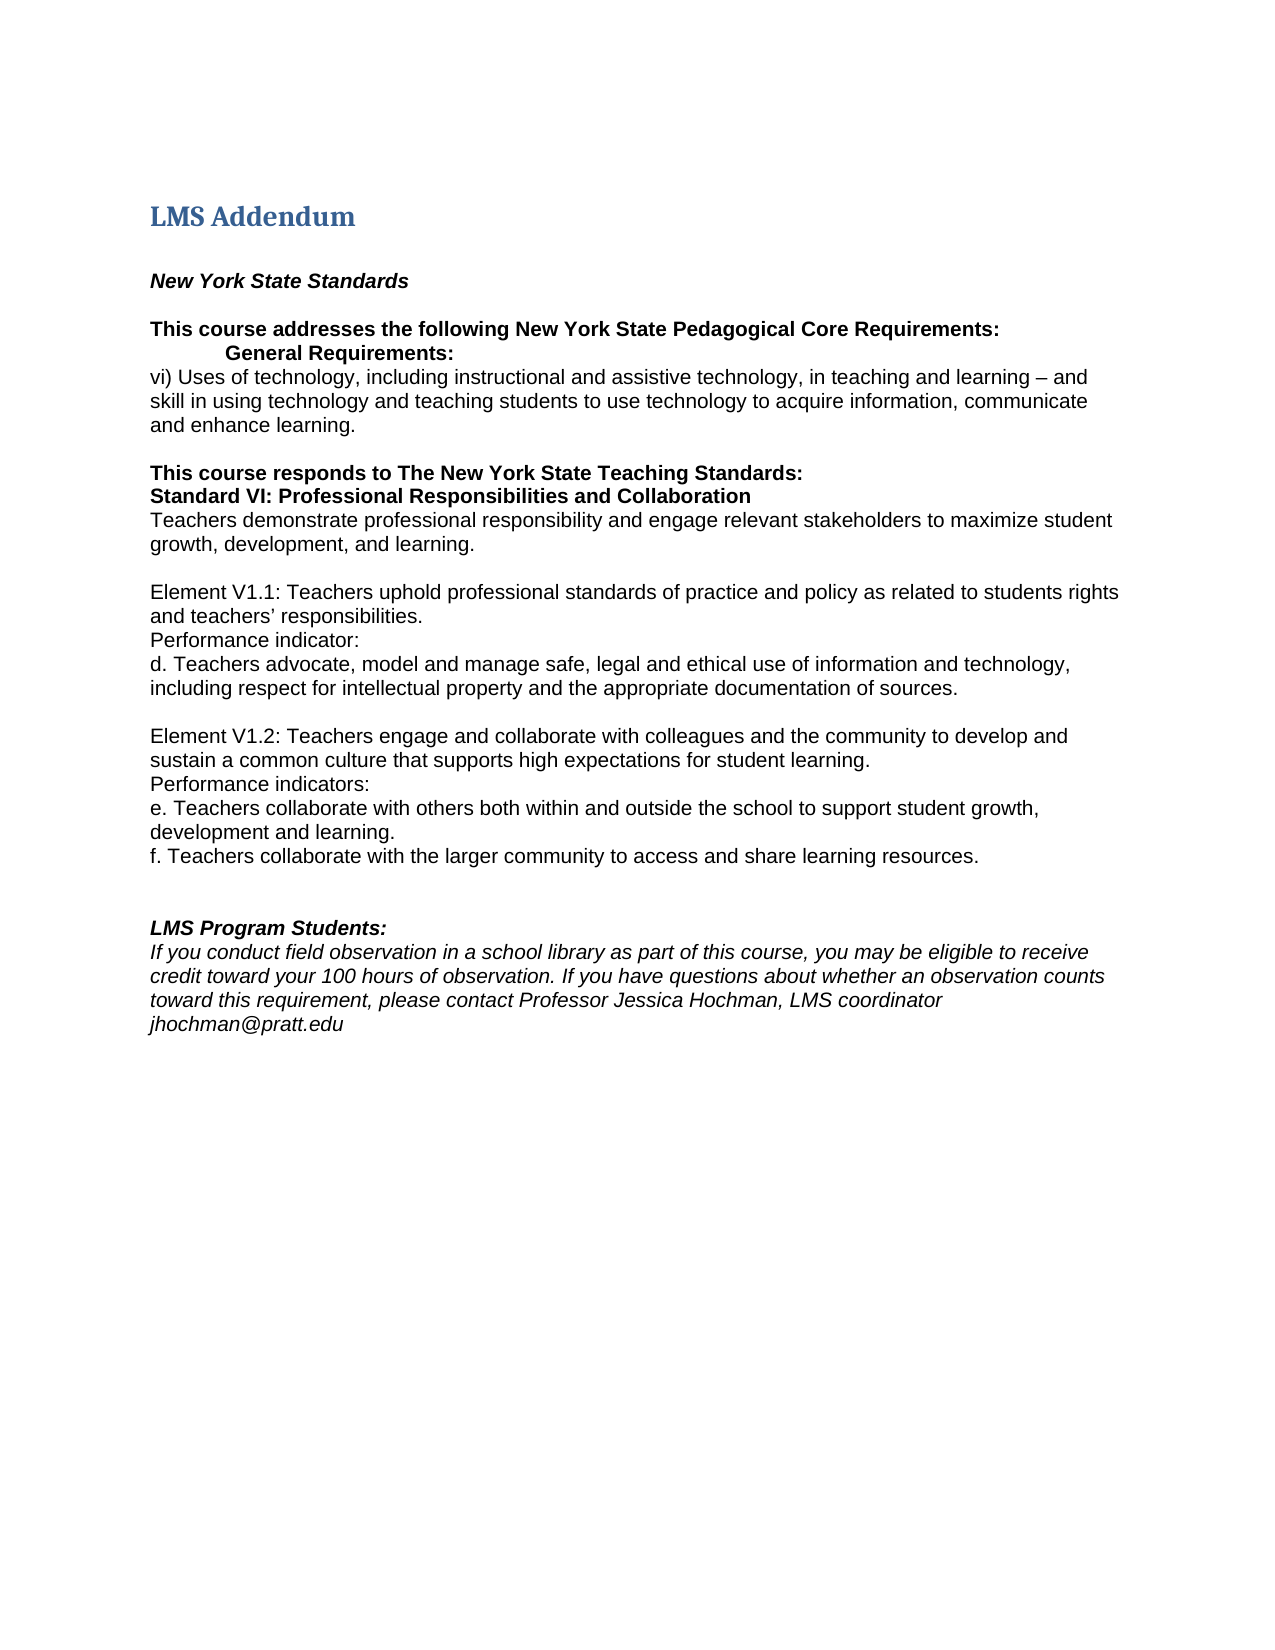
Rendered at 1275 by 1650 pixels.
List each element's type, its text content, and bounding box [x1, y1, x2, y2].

text Element V1.1: Teachers uphold professional standards of practice and policy as related to students rights and teachers’ responsibilities. [150, 580, 1125, 628]
text This course responds to The New York State Teaching Standards: [150, 460, 1125, 484]
text General Requirements: [150, 341, 1125, 364]
text Performance indicator: [150, 628, 1125, 652]
subtitle LMS Addendum [150, 200, 1125, 233]
text Performance indicators: [150, 772, 1125, 796]
text LMS Program Students: [150, 916, 1125, 939]
text Standard VI: Professional Responsibilities and Collaboration [150, 484, 1125, 508]
text Teachers demonstrate professional responsibility and engage relevant stakeholders to maximize student growth, development, and learning. [150, 508, 1125, 556]
text d. Teachers advocate, model and manage safe, legal and ethical use of information and technology, including respect for intellectual property and the appropriate documentation of sources. [150, 652, 1125, 700]
text vi) Uses of technology, including instructional and assistive technology, in teaching and learning – and skill in using technology and teaching students to use technology to acquire information, communicate and enhance learning. [150, 364, 1125, 436]
text f. Teachers collaborate with the larger community to access and share learning resources. [150, 844, 1125, 868]
text If you conduct field observation in a school library as part of this course, you may be eligible to receive credit toward your 100 hours of observation. If you have questions about whether an observation counts toward this requirement, please contact Professor Jessica Hochman, LMS coordinator jhochman@pratt.edu [150, 939, 1125, 1035]
text e. Teachers collaborate with others both within and outside the school to support student growth, development and learning. [150, 796, 1125, 844]
text This course addresses the following New York State Pedagogical Core Requirements: [150, 317, 1125, 341]
text Element V1.2: Teachers engage and collaborate with colleagues and the community to develop and sustain a common culture that supports high expectations for student learning. [150, 724, 1125, 772]
text New York State Standards [150, 269, 1125, 293]
